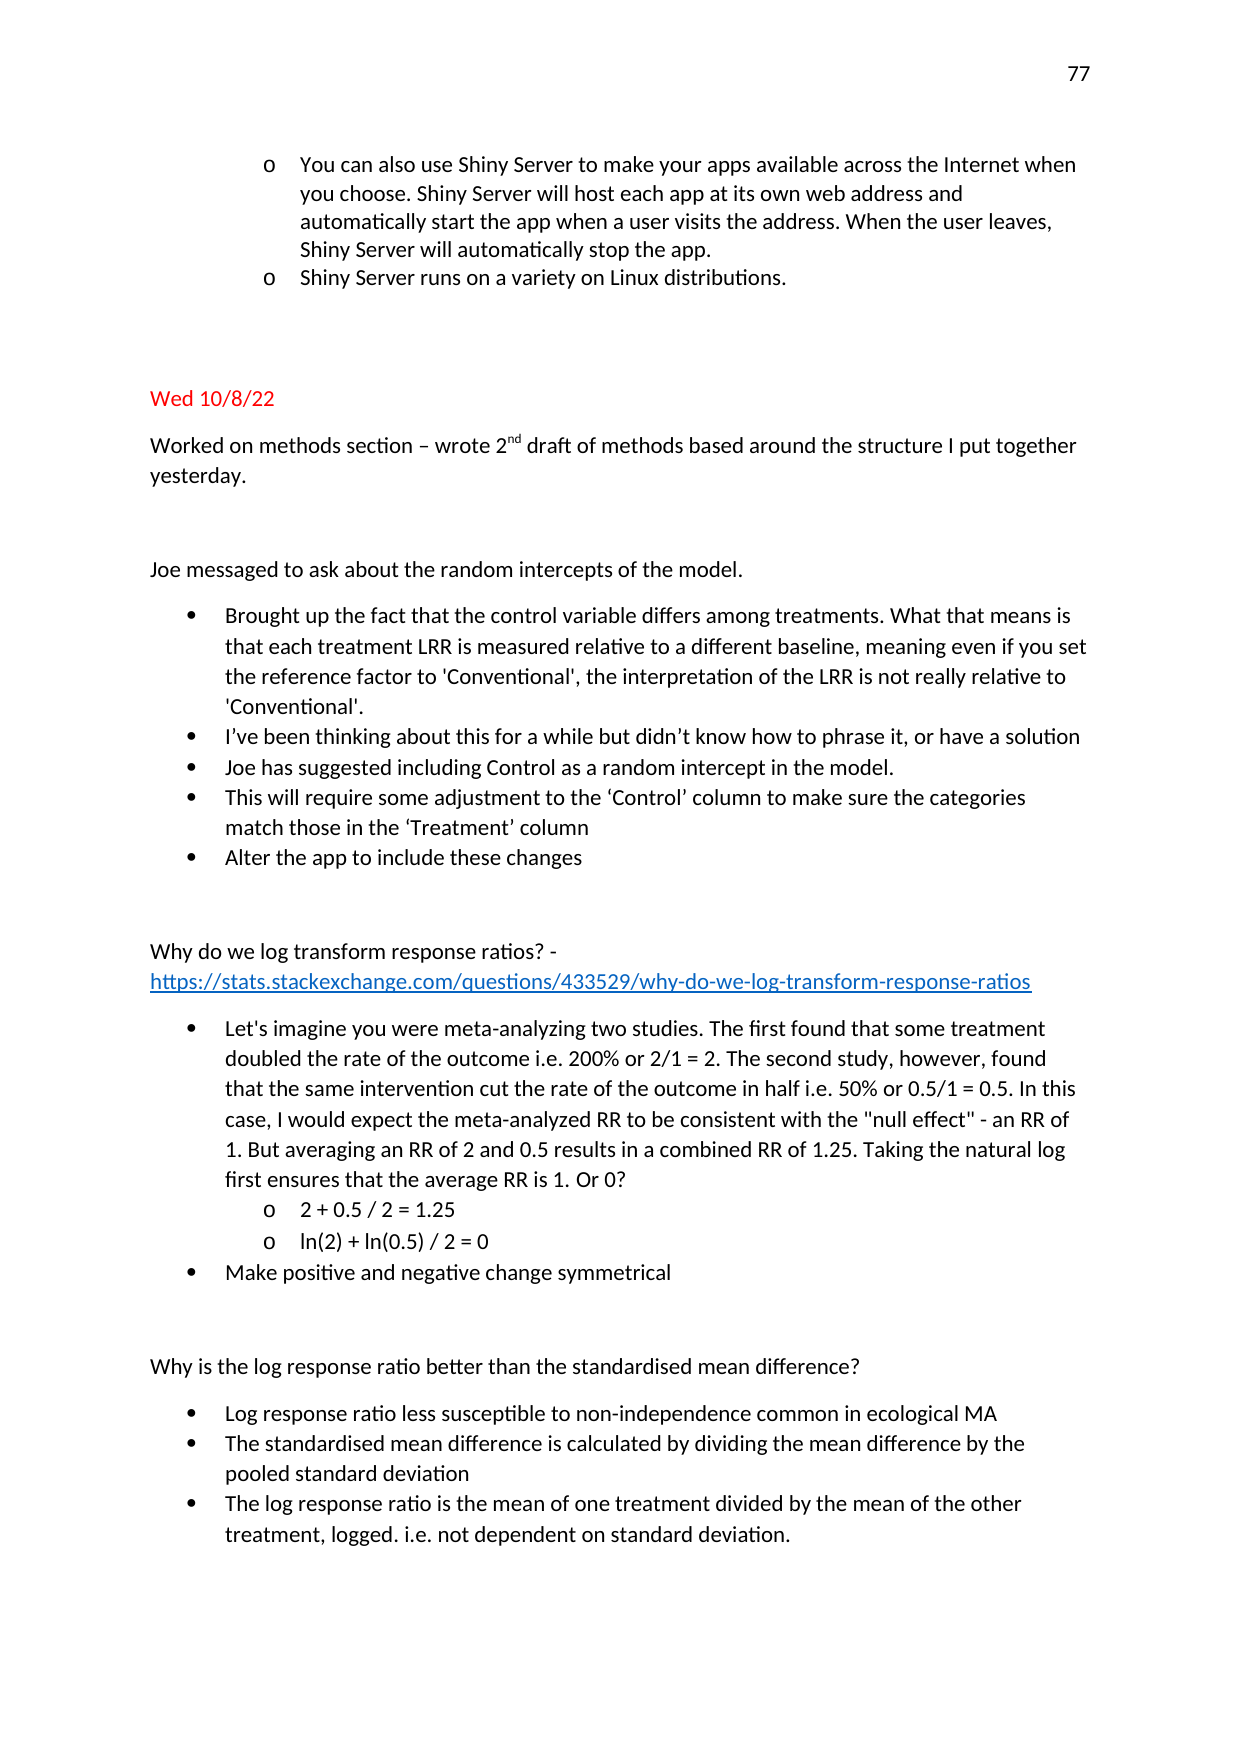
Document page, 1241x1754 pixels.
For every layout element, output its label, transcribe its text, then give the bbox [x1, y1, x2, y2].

list Brought up the fact that the control variable differs among treatments. What that means is that each treatment LRR is measured relative to a different baseline, meaning even if you set the reference factor to 'Conventional', the interpretation of the LRR is not really relative to 'Conventional'. [187, 602, 1090, 720]
list Log response ratio less susceptible to non-independence common in ecological MA [187, 1399, 1090, 1427]
text Why is the log response ratio better than the standardised mean difference? [150, 1352, 1090, 1380]
list Let's imagine you were meta-analyzing two studies. The first found that some treatment doubled the rate of the outcome i.e. 200% or 2/1 = 2. The second study, however, found that the same intervention cut the rate of the outcome in half i.e. 50% or 0.5/1 = 0.5. In this case, I would expect the meta-analyzed RR to be consistent with the "null effect" - an RR of 1. But averaging an RR of 2 and 0.5 results in a combined RR of 1.25. Taking the natural log first ensures that the average RR is 1. Or 0? [187, 1014, 1090, 1193]
list 2 + 0.5 / 2 = 1.25 [262, 1195, 1090, 1224]
list The standardised mean difference is calculated by dividing the mean difference by the pooled standard deviation [187, 1429, 1090, 1487]
text Wed 10/8/22 [150, 384, 1090, 412]
list Alter the app to include these changes [187, 843, 1090, 871]
list Shiny Server runs on a variety on Linux distributions. [262, 263, 1090, 292]
text Worked on methods section – wrote 2nd draft of methods based around the structure I put together yesterday. [150, 431, 1090, 489]
list This will require some adjustment to the ‘Control’ column to make sure the categories match those in the ‘Treatment’ column [187, 783, 1090, 841]
list I’ve been thinking about this for a while but didn’t know how to phrase it, or have a solution [187, 722, 1090, 751]
list ln(2) + ln(0.5) / 2 = 0 [262, 1227, 1090, 1256]
text Why do we log transform response ratios? - https://stats.stackexchange.com/questions/433529/why-do-we-log-transform-response-ratios [150, 937, 1090, 995]
list The log response ratio is the mean of one treatment divided by the mean of the other treatment, logged. i.e. not dependent on standard deviation. [187, 1489, 1090, 1548]
text Joe messaged to ask about the random intercepts of the model. [150, 555, 1090, 583]
list Make positive and negative change symmetrical [187, 1258, 1090, 1286]
list Joe has suggested including Control as a random intercept in the model. [187, 753, 1090, 781]
list You can also use Shiny Server to make your apps available across the Internet when you choose. Shiny Server will host each app at its own web address and automatically start the app when a user visits the address. When the user leaves, Shiny Server will automatically stop the app. [262, 150, 1090, 263]
